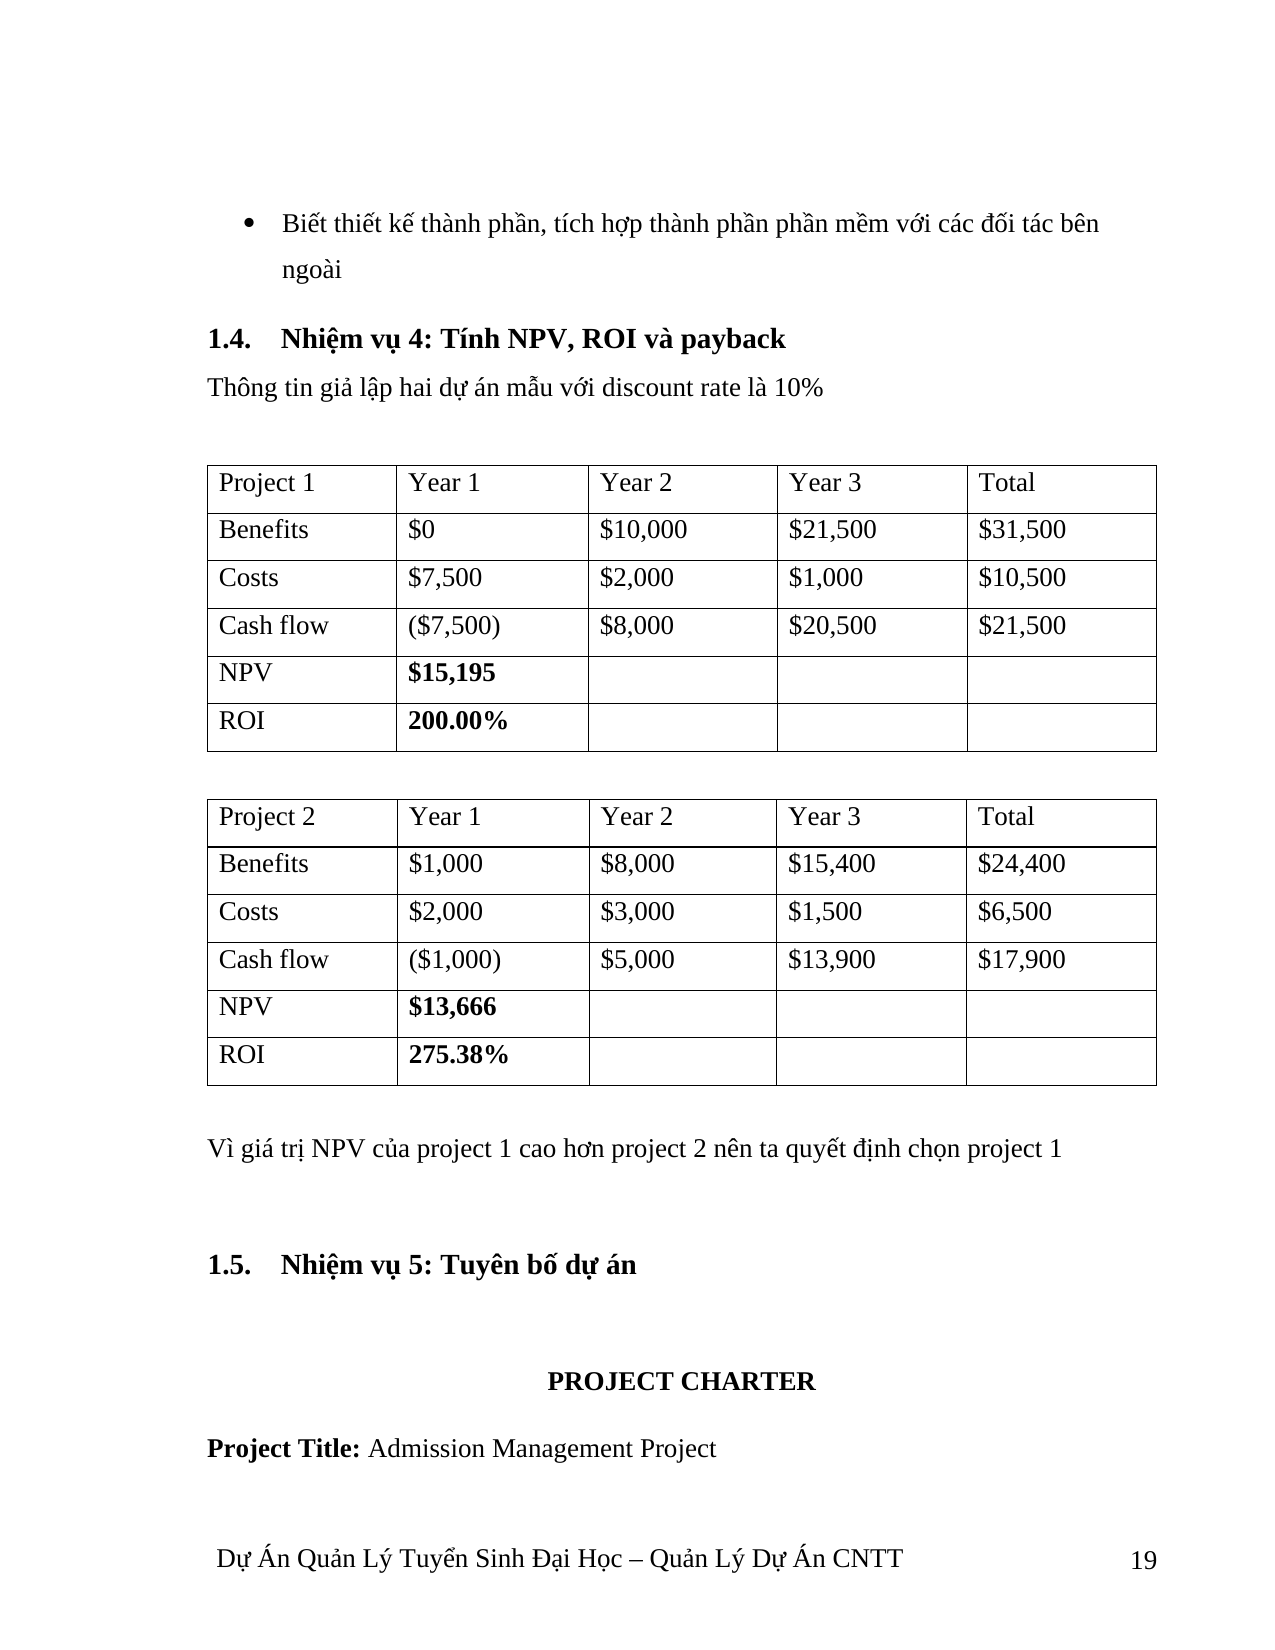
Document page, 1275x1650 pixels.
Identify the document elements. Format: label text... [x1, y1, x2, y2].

table_cell [777, 991, 966, 1037]
table_cell $24,400 [967, 848, 1156, 894]
table_cell ROI [208, 1038, 397, 1085]
table_cell $6,500 [967, 895, 1156, 942]
table_cell $3,000 [590, 895, 776, 942]
table_cell $20,500 [778, 609, 967, 656]
table_header Year 2 [589, 466, 777, 512]
table_cell ROI [208, 704, 396, 751]
table_header Total [967, 800, 1156, 846]
table_cell $1,000 [778, 561, 967, 608]
table_cell [967, 1038, 1156, 1085]
table_cell [589, 704, 777, 751]
table_cell $17,900 [967, 943, 1156, 989]
table_cell [778, 657, 967, 703]
subtitle Nhiệm vụ 4: Tính NPV, ROI và payback [251, 321, 1157, 354]
table_cell $21,500 [778, 514, 967, 560]
table_cell $10,500 [968, 561, 1156, 608]
table_cell [590, 991, 776, 1037]
table_header Year 2 [590, 800, 776, 846]
table_cell $0 [397, 514, 588, 560]
table_cell [968, 657, 1156, 703]
table_cell [967, 991, 1156, 1037]
table_cell Benefits [208, 848, 397, 894]
table_cell Costs [208, 895, 397, 942]
table_cell $1,000 [398, 848, 589, 894]
table_cell Costs [208, 561, 396, 608]
table_header Year 1 [397, 466, 588, 512]
table_cell $13,666 [398, 991, 589, 1037]
text Vì giá trị NPV của project 1 cao hơn project 2 nên ta quyết định chọn project 1 [207, 1133, 1157, 1164]
table_cell ($1,000) [398, 943, 589, 989]
table_cell $8,000 [590, 848, 776, 894]
table_cell [777, 1038, 966, 1085]
table_cell [968, 704, 1156, 751]
table_cell $10,000 [589, 514, 777, 560]
table_header Project 1 [208, 466, 396, 512]
table_cell $5,000 [590, 943, 776, 989]
table_header Project 2 [208, 800, 397, 846]
table_cell $31,500 [968, 514, 1156, 560]
table_cell $1,500 [777, 895, 966, 942]
table_cell Benefits [208, 514, 396, 560]
table_cell NPV [208, 657, 396, 703]
table_cell NPV [208, 991, 397, 1037]
table_cell $15,195 [397, 657, 588, 703]
table_cell [590, 1038, 776, 1085]
table_header Year 3 [777, 800, 966, 846]
table_cell [778, 704, 967, 751]
table_cell $2,000 [589, 561, 777, 608]
table_cell 275.38% [398, 1038, 589, 1085]
table_cell $8,000 [589, 609, 777, 656]
subtitle Nhiệm vụ 5: Tuyên bố dự án [251, 1247, 1157, 1280]
text Thông tin giả lập hai dự án mẫu với discount rate là 10% [207, 371, 1157, 402]
table_header Total [968, 466, 1156, 512]
table_cell ($7,500) [397, 609, 588, 656]
text Project Title: Admission Management Project [207, 1432, 1157, 1463]
table_header Year 1 [398, 800, 589, 846]
table_cell $21,500 [968, 609, 1156, 656]
table_header Year 3 [778, 466, 967, 512]
table_cell [589, 657, 777, 703]
table_cell $2,000 [398, 895, 589, 942]
table_cell $7,500 [397, 561, 588, 608]
text PROJECT CHARTER [207, 1364, 1157, 1396]
table_cell $15,400 [777, 848, 966, 894]
table_cell Cash flow [208, 943, 397, 989]
table_cell $13,900 [777, 943, 966, 989]
table_cell 200.00% [397, 704, 588, 751]
list Biết thiết kế thành phần, tích hợp thành phần phần mềm với các đối tác bên ngoài [244, 207, 1157, 285]
table_cell Cash flow [208, 609, 396, 656]
